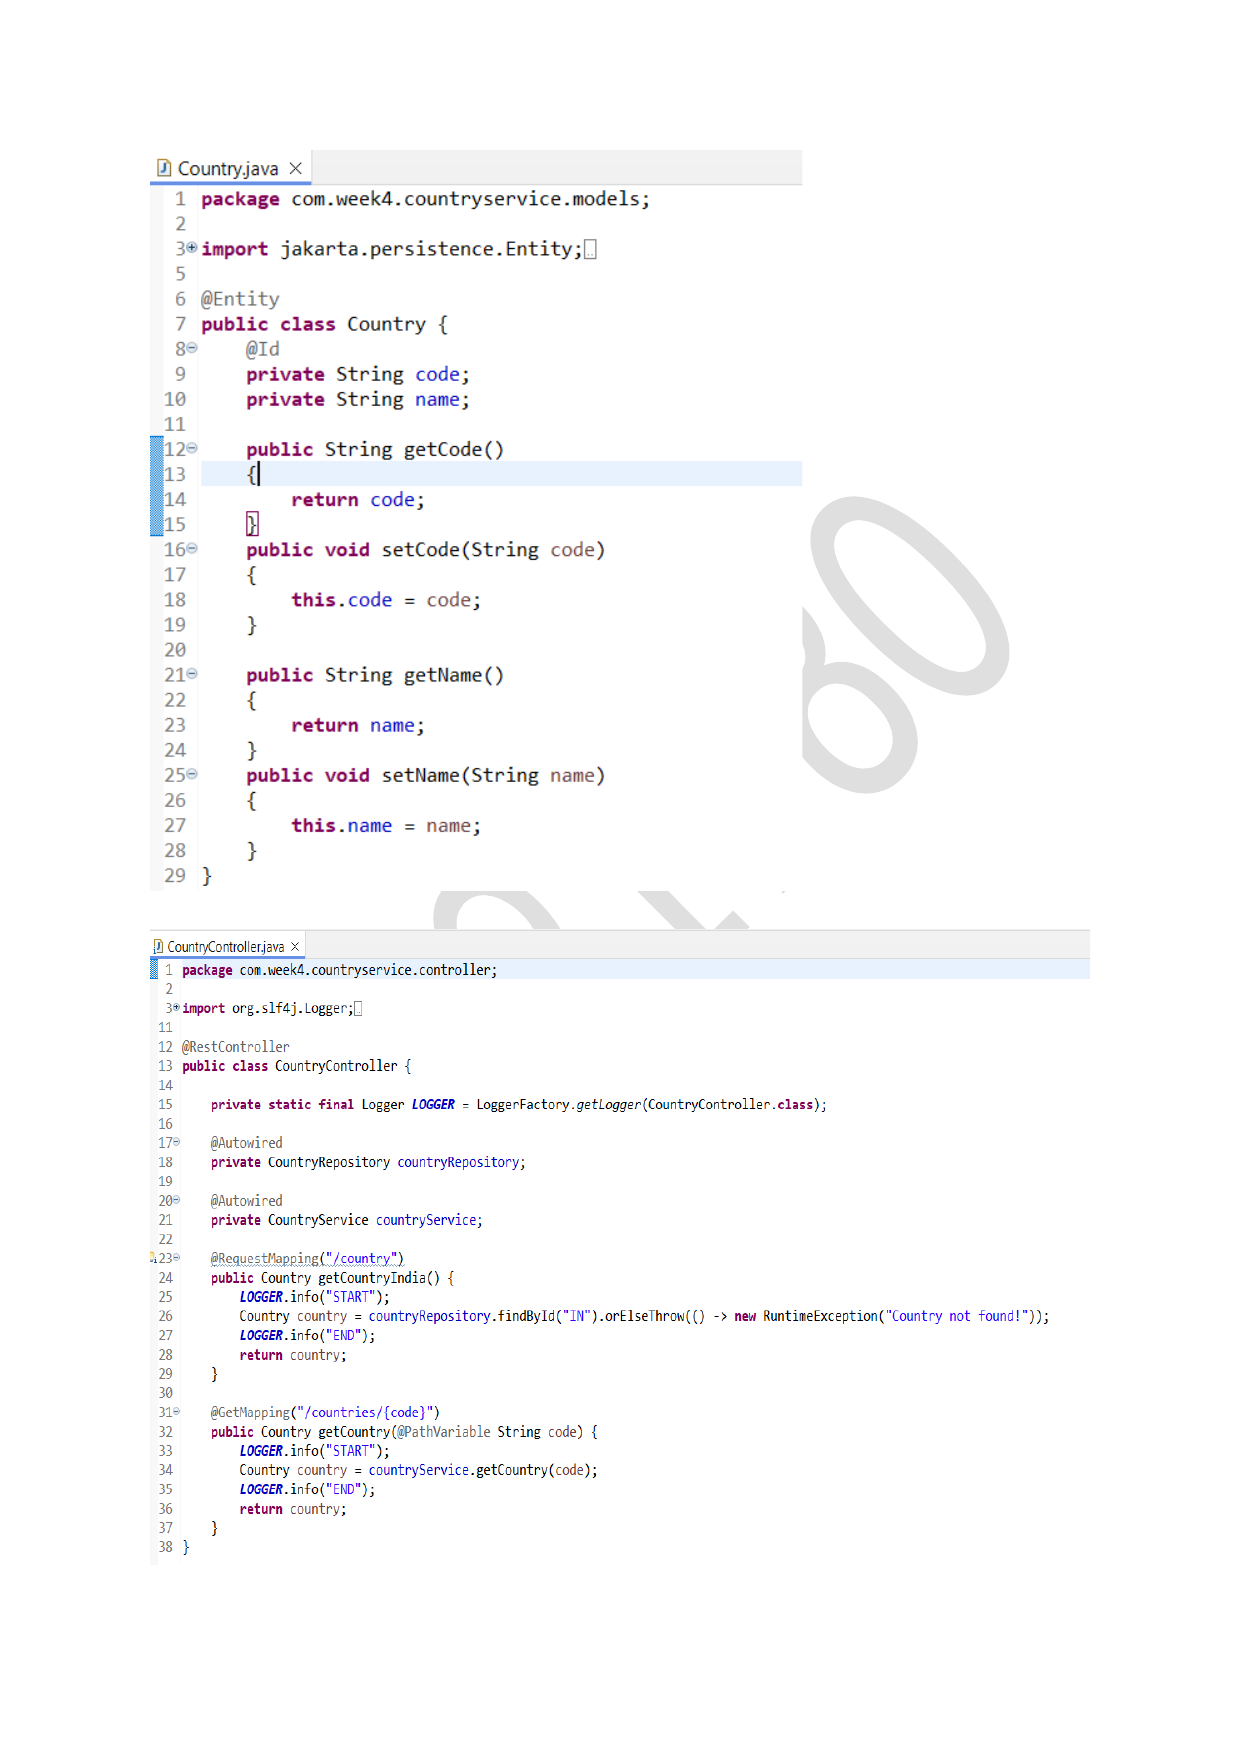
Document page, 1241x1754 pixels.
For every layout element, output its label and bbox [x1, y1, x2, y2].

picture [150, 150, 803, 891]
picture [150, 929, 1091, 1565]
